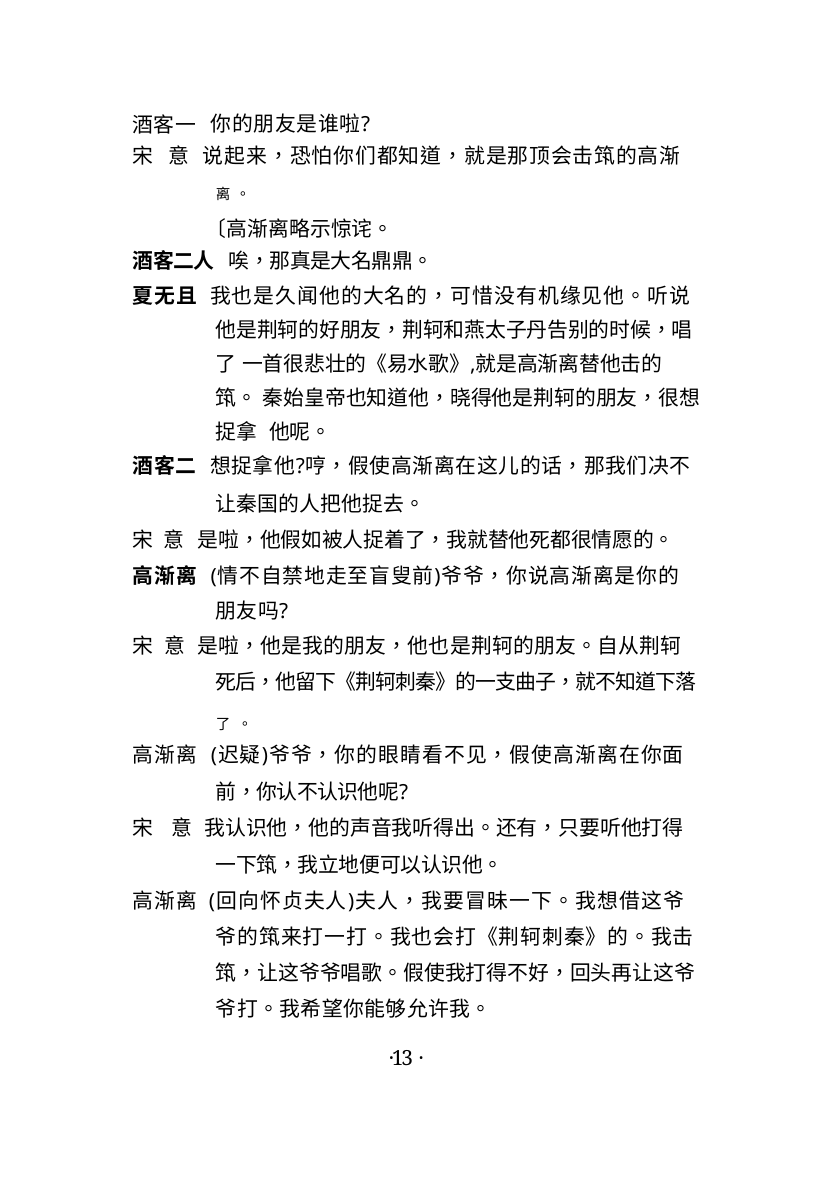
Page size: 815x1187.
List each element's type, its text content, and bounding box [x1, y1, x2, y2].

text 酒客二 想捉拿他?哼，假使高渐离在这儿的话，那我们决不 让秦国的人把他捉去。 [132, 451, 698, 518]
text 夏无且 我也是久闻他的大名的，可惜没有机缘见他。听说 他是荆轲的好朋友，荆轲和燕太子丹告别的时候，唱 了 一首很悲壮的《易水歌》,就是高渐离替他击的筑。 秦始皇帝也知道他，晓得他是荆轲的朋友，很想捉拿 他呢。 [132, 281, 702, 446]
text 宋 意 是啦，他是我的朋友，他也是荆轲的朋友。自从荆轲 死后，他留下《荆轲刺秦》的一支曲子，就不知道下落 [132, 631, 696, 696]
text 〔高渐离略示惊诧。 [205, 214, 702, 242]
text 酒客一 你的朋友是谁啦? [132, 112, 702, 136]
text 酒客二人 唉，那真是大名鼎鼎。 [132, 248, 702, 274]
text 宋 意 我认识他，他的声音我听得出。还有，只要听他打得 一下筑，我立地便可以认识他。 [132, 813, 698, 878]
text 高渐离 (情不自禁地走至盲叟前)爷爷，你说高渐离是你的 朋友吗? [132, 561, 694, 624]
text 宋 意 说起来，恐怕你们都知道，就是那顶会击筑的高渐 [132, 147, 702, 168]
text 高渐离 (迟疑)爷爷，你的眼睛看不见，假使高渐离在你面 前，你认不认识他呢? [132, 741, 698, 805]
text 了 。 [216, 714, 702, 733]
text 宋 意 是啦，他假如被人捉着了，我就替他死都很情愿的。 [132, 527, 702, 553]
text 高渐离 (回向怀贞夫人)夫人，我要冒昧一下。我想借这爷 爷的筑来打一打。我也会打《荆轲刺秦》的。我击 筑，让这爷爷唱歌。假使我打得不好，回头再让这爷 爷打。我希望你能够允许我。 [132, 886, 698, 1023]
text 离 。 [216, 187, 702, 202]
